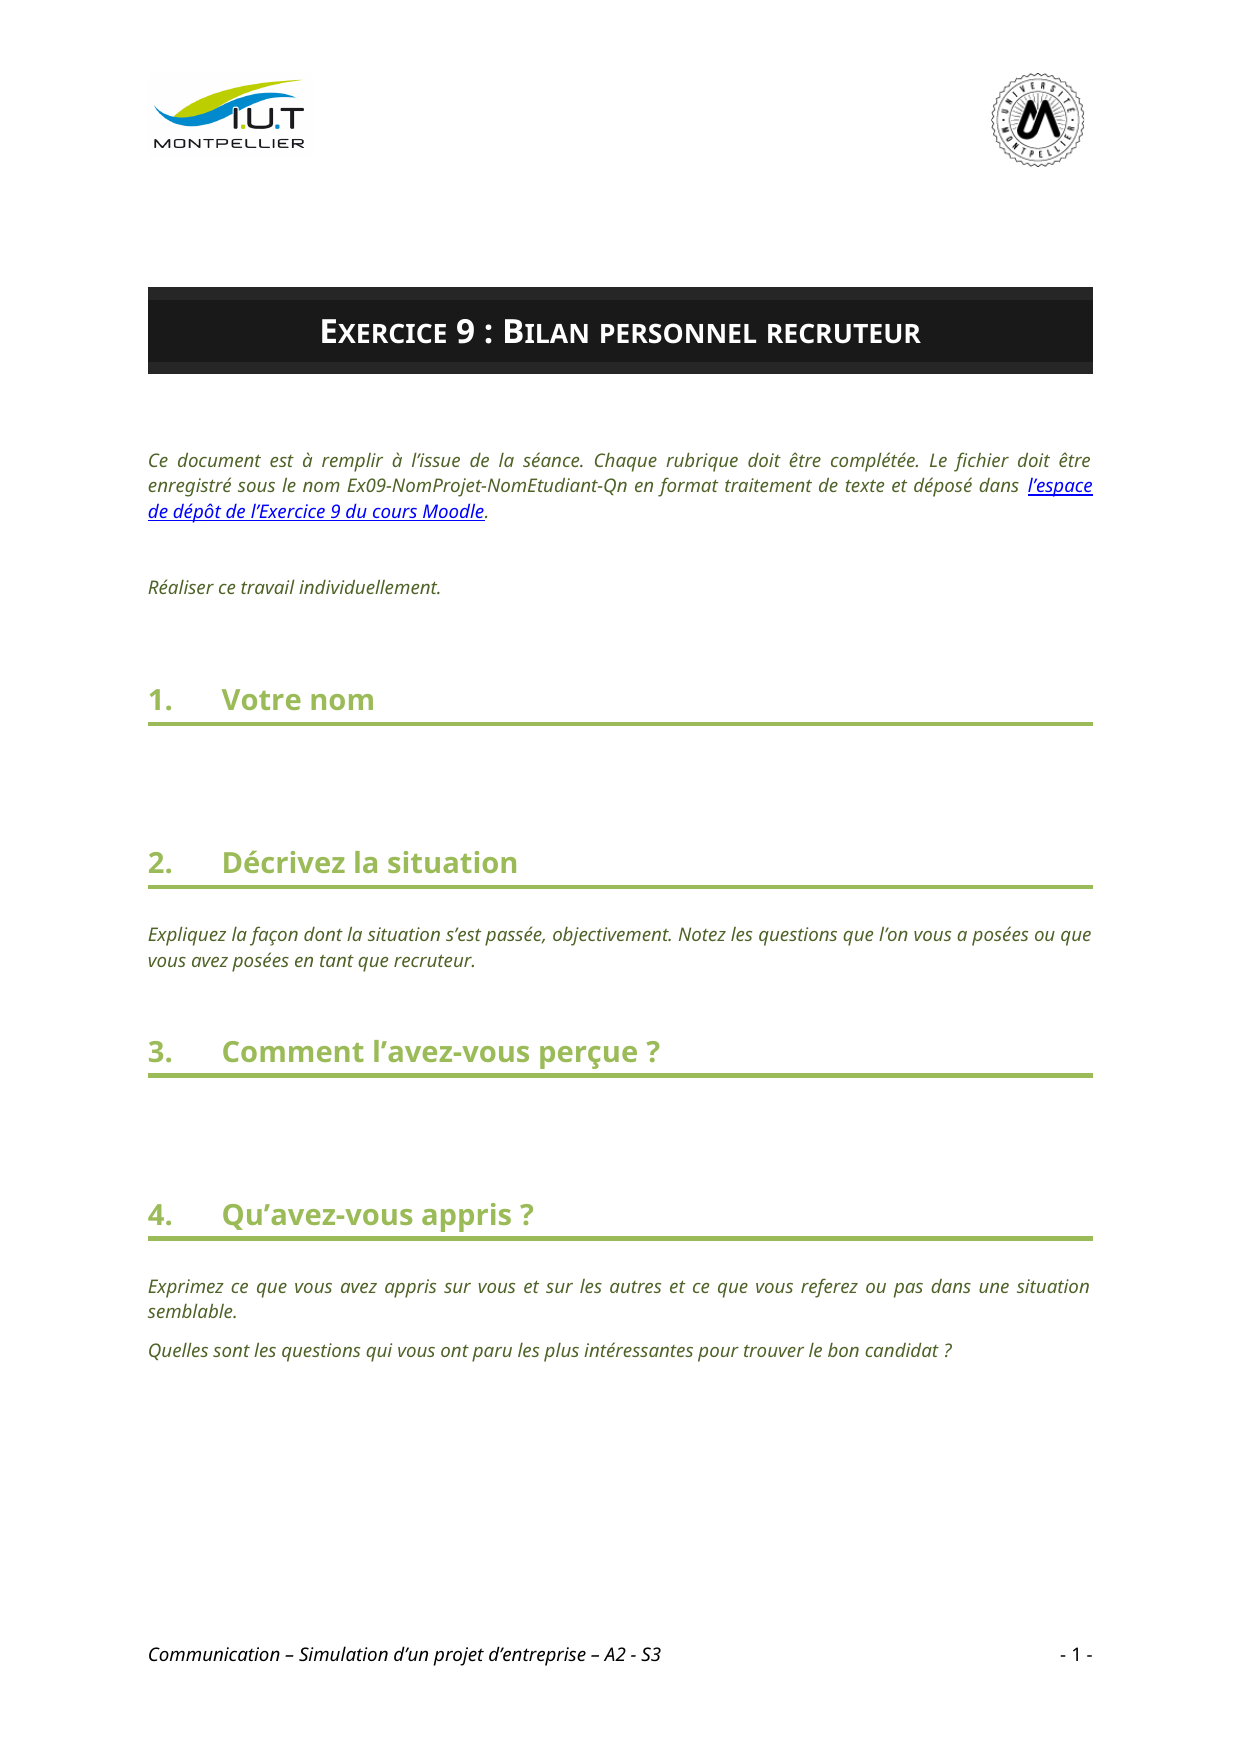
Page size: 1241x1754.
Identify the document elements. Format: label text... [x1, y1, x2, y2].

text Réaliser ce travail individuellement. [148, 574, 1093, 599]
text Exprimez ce que vous avez appris sur vous et sur les autres et ce que vous referez ou pas dans une situation semblable. [148, 1273, 1093, 1324]
picture [991, 73, 1085, 167]
subtitle Comment l’avez-vous perçue ? [148, 1031, 1093, 1073]
text Quelles sont les questions qui vous ont paru les plus intéressantes pour trouver le bon candidat ? [148, 1337, 1093, 1362]
subtitle Décrivez la situation [148, 843, 1093, 885]
text Expliquez la façon dont la situation s’est passée, objectivement. Notez les questions que l’on vous a posées ou que vous avez posées en tant que recruteur. [148, 922, 1093, 973]
picture [147, 73, 314, 157]
text Ce document est à remplir à l’issue de la séance. Chaque rubrique doit être complétée. Le fichier doit être enregistré sous le nom Ex09-NomProjet-NomEtudiant-Qn en format traitement de texte et déposé dans l’espace de dépôt de l’Exercice 9 du cours Moodle. [148, 447, 1093, 523]
subtitle Votre nom [148, 680, 1093, 722]
subtitle Qu’avez-vous appris ? [148, 1194, 1093, 1236]
subtitle Exercice 9 : Bilan personnel recruteur [148, 300, 1093, 362]
